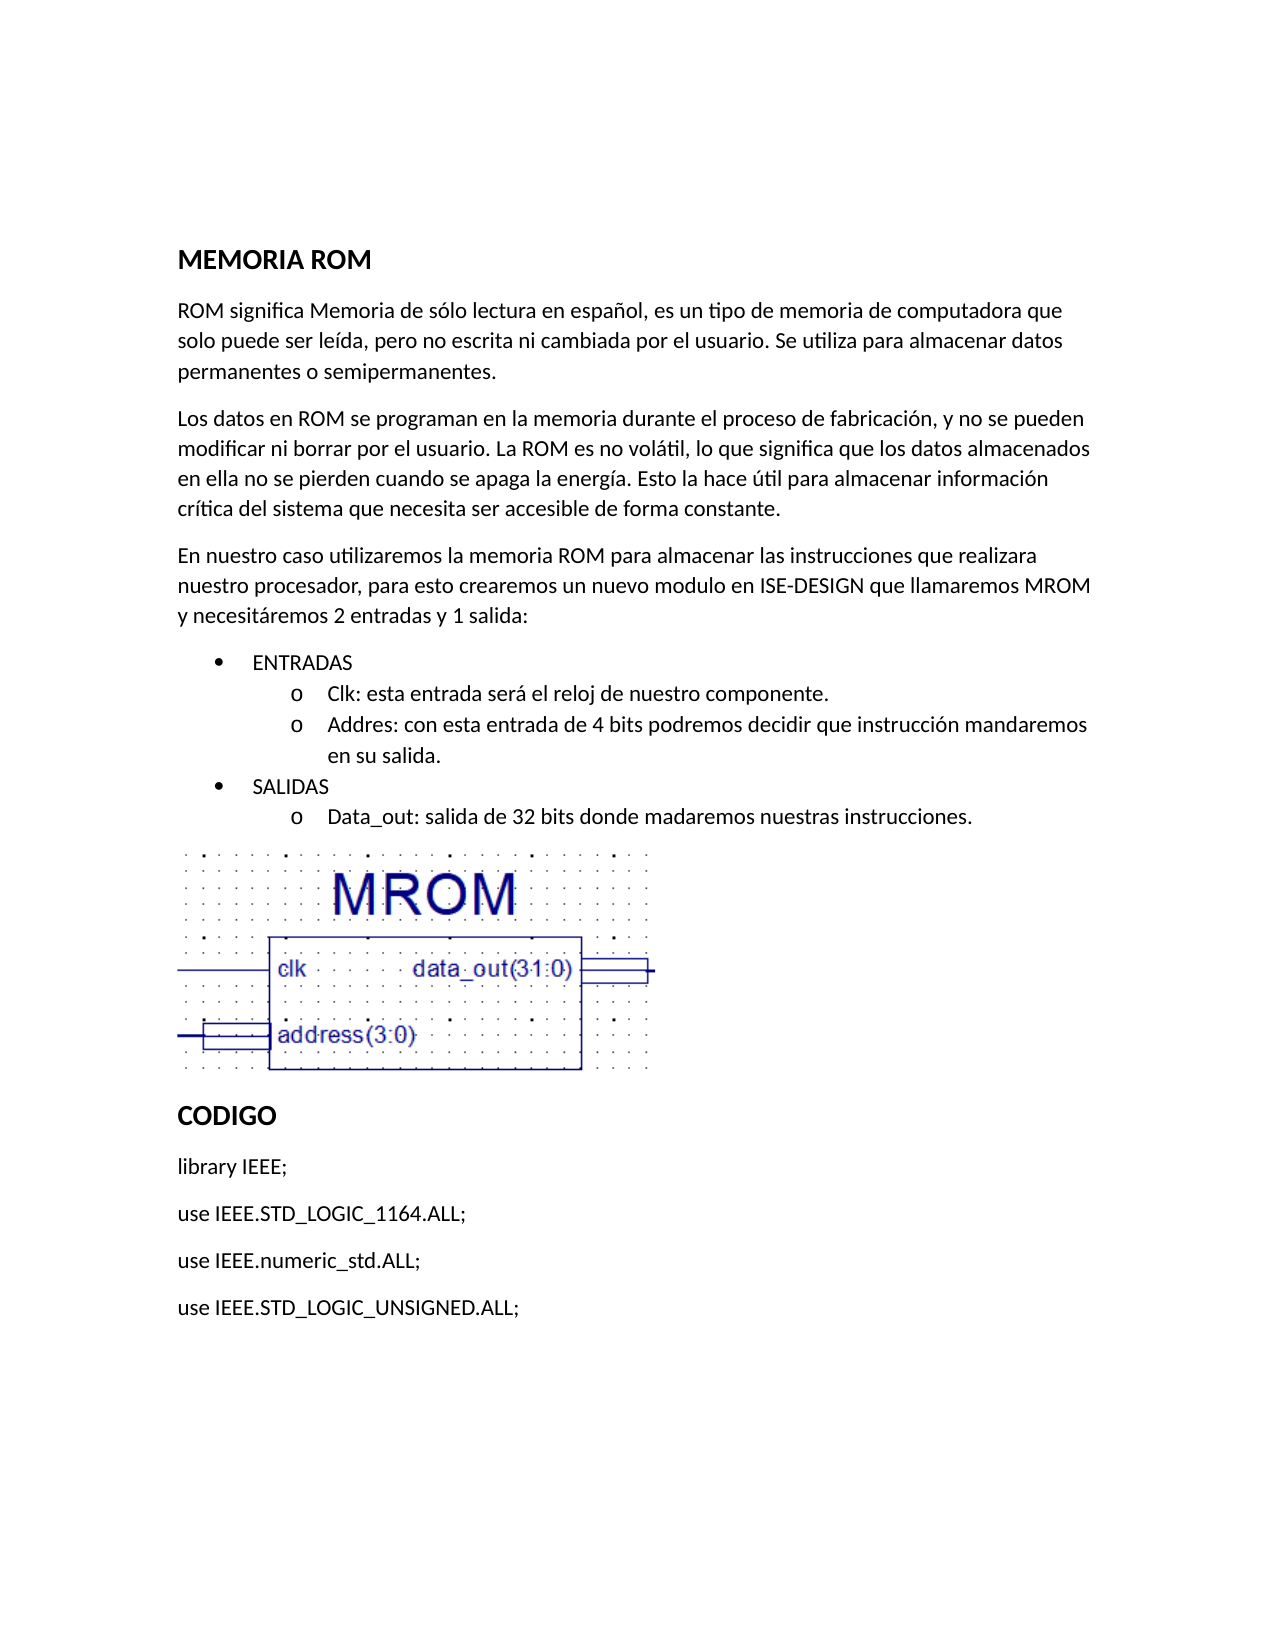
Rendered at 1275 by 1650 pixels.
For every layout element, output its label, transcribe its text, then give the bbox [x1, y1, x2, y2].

picture [177, 850, 656, 1079]
text CODIGO [177, 1097, 1098, 1133]
text MEMORIA ROM [177, 241, 1098, 277]
list ENTRADAS [215, 648, 1098, 677]
list Addres: con esta entrada de 4 bits podremos decidir que instrucción mandaremos en su salida. [290, 710, 1098, 769]
list SALIDAS [215, 772, 1098, 800]
text ROM significa Memoria de sólo lectura en español, es un tipo de memoria de computadora que solo puede ser leída, pero no escrita ni cambiada por el usuario. Se utiliza para almacenar datos permanentes o semipermanentes. [177, 296, 1098, 385]
text use IEEE.STD_LOGIC_1164.ALL; [177, 1199, 1098, 1227]
text Los datos en ROM se programan en la memoria durante el proceso de fabricación, y no se pueden modificar ni borrar por el usuario. La ROM es no volátil, lo que significa que los datos almacenados en ella no se pierden cuando se apaga la energía. Esto la hace útil para almacenar información crítica del sistema que necesita ser accesible de forma constante. [177, 404, 1098, 522]
text library IEEE; [177, 1152, 1098, 1180]
list Data_out: salida de 32 bits donde madaremos nuestras instrucciones. [290, 802, 1098, 831]
list Clk: esta entrada será el reloj de nuestro componente. [290, 679, 1098, 708]
text use IEEE.numeric_std.ALL; [177, 1246, 1098, 1274]
text use IEEE.STD_LOGIC_UNSIGNED.ALL; [177, 1293, 1098, 1321]
text En nuestro caso utilizaremos la memoria ROM para almacenar las instrucciones que realizara nuestro procesador, para esto crearemos un nuevo modulo en ISE-DESIGN que llamaremos MROM y necesitáremos 2 entradas y 1 salida: [177, 541, 1098, 630]
